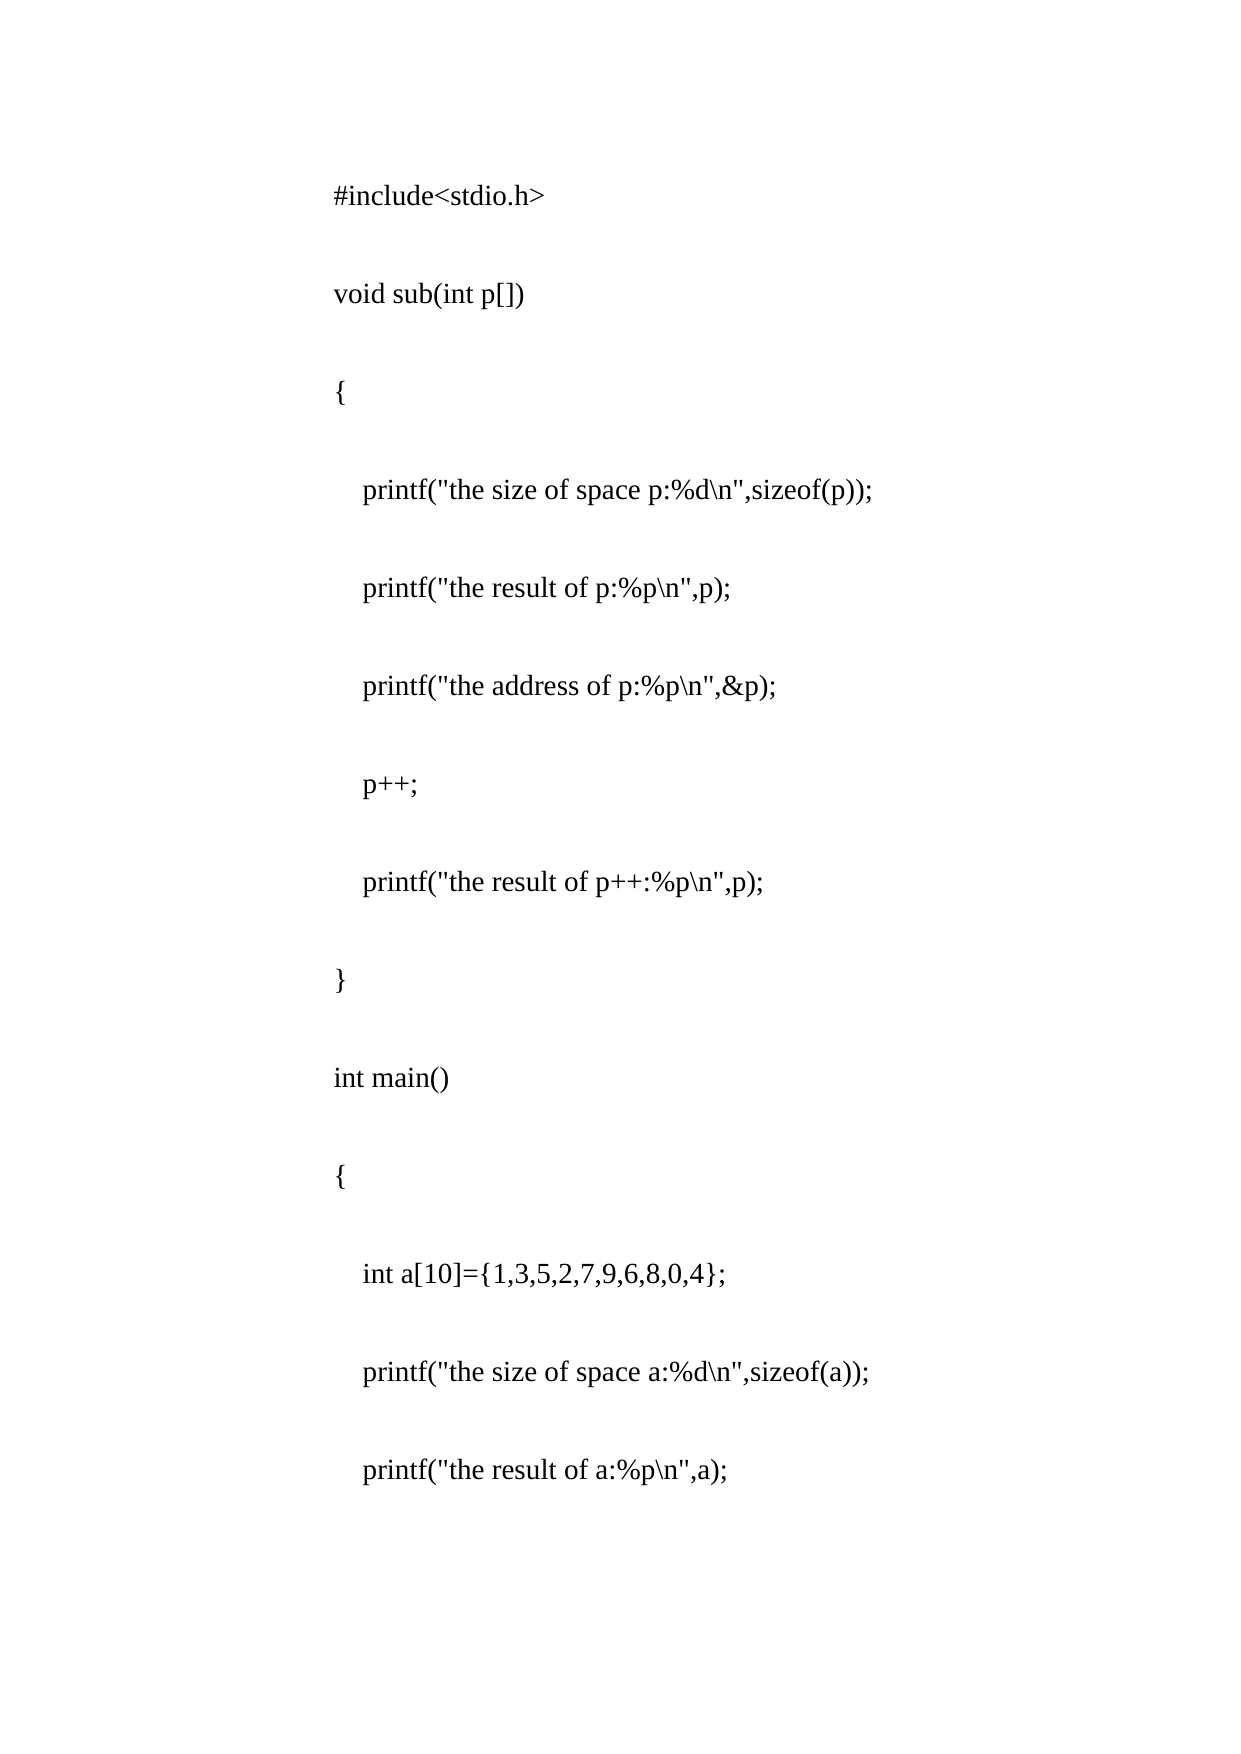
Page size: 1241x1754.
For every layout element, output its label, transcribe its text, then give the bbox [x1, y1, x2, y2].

text } [187, 946, 1053, 1011]
text printf("the result of a:%p\n",a); [187, 1436, 1053, 1501]
text void sub(int p[]) [187, 260, 1053, 325]
text printf("the result of p++:%p\n",p); [187, 848, 1053, 913]
text printf("the result of p:%p\n",p); [187, 554, 1053, 619]
text { [187, 1142, 1053, 1207]
text printf("the size of space p:%d\n",sizeof(p)); [187, 456, 1053, 521]
text p++; [187, 750, 1053, 815]
text { [187, 358, 1053, 423]
text #include<stdio.h> [187, 162, 1053, 227]
text int main() [187, 1044, 1053, 1109]
text printf("the address of p:%p\n",&p); [187, 652, 1053, 717]
text int a[10]={1,3,5,2,7,9,6,8,0,4}; [187, 1240, 1053, 1305]
text printf("the size of space a:%d\n",sizeof(a)); [187, 1338, 1053, 1403]
